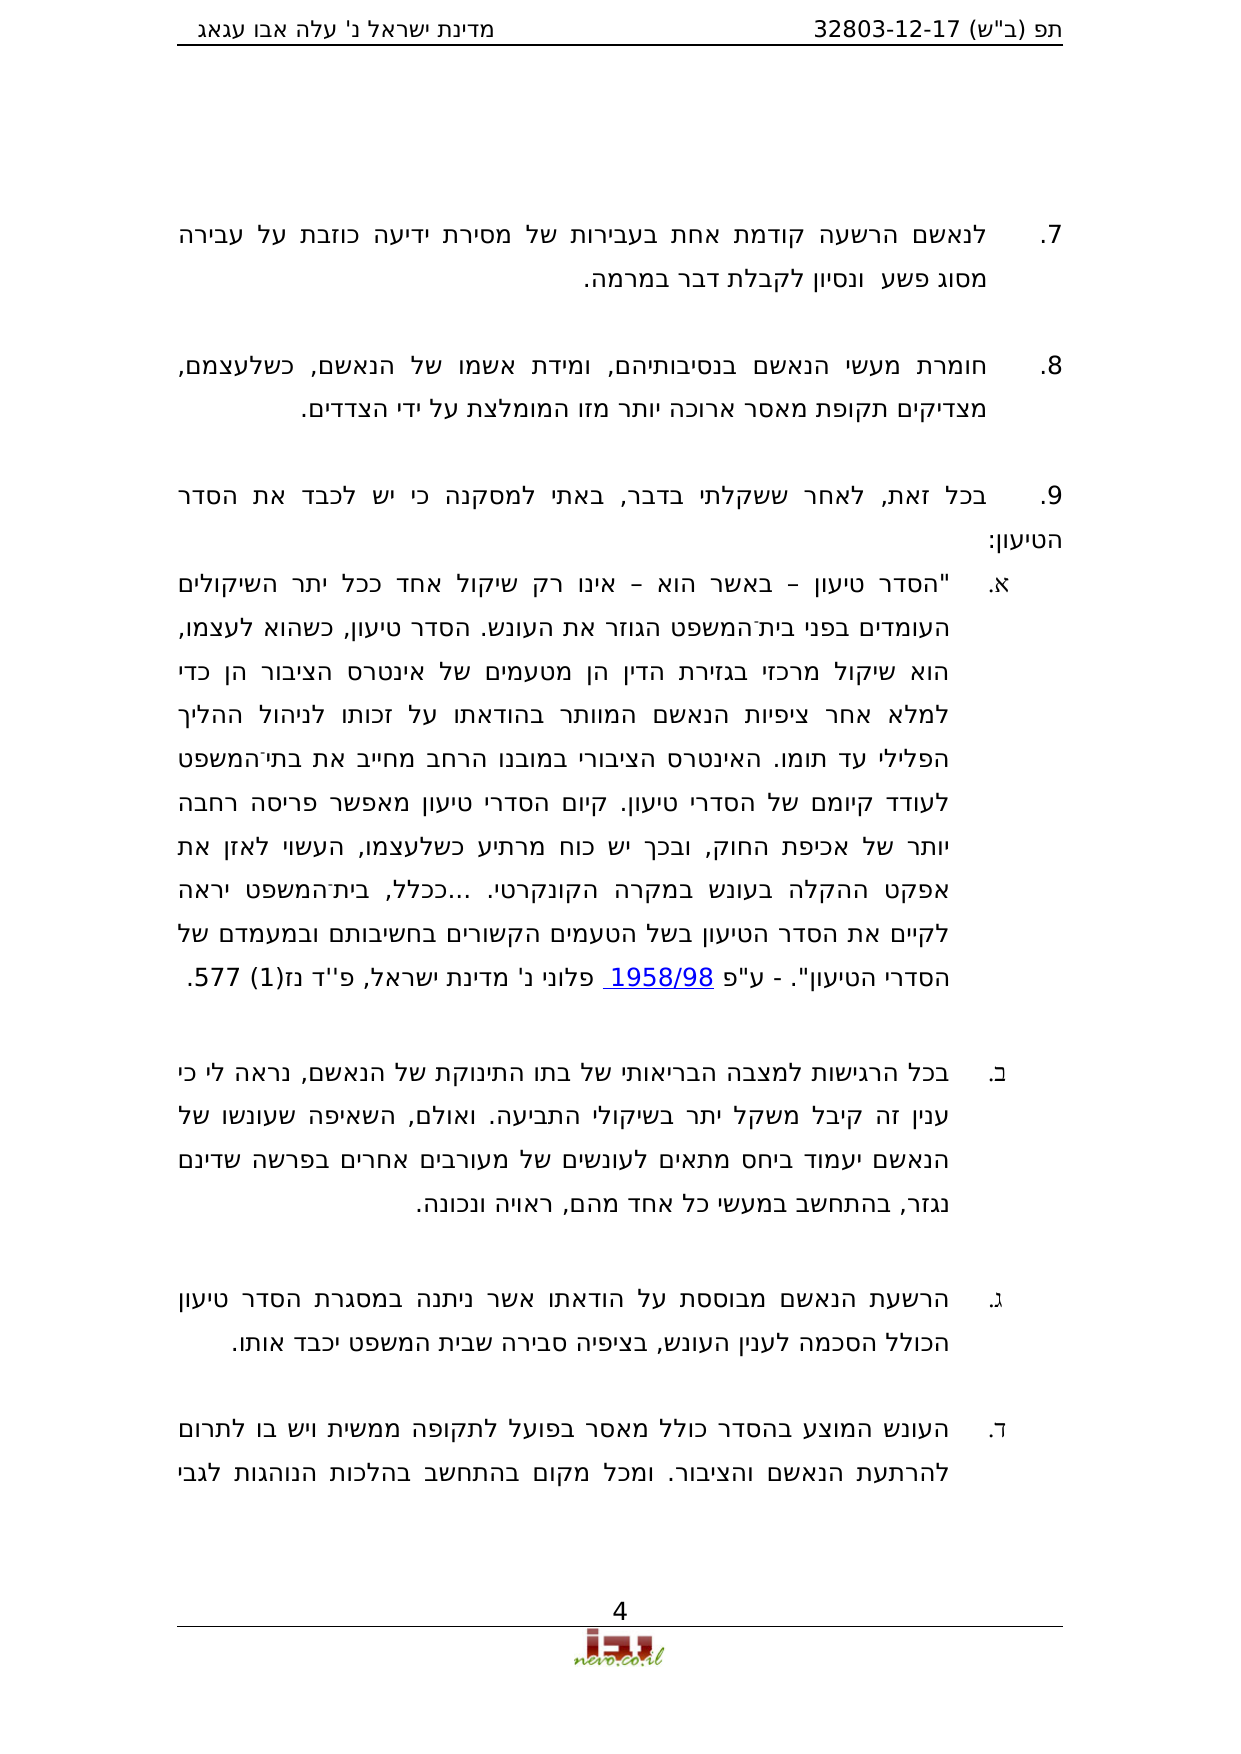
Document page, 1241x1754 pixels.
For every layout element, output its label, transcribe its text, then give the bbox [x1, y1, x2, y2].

picture [574, 1628, 666, 1667]
text 7. לנאשם הרשעה קודמת אחת בעבירות של מסירת ידיעה כוזבת על עבירה מסוג פשע ונסיון לקבלת דבר במרמה. [177, 220, 1063, 293]
list הרשעת הנאשם מבוססת על הודאתו אשר ניתנה במסגרת הסדר טיעון הכולל הסכמה לענין העונש, בציפיה סבירה שבית המשפט יכבד אותו. [177, 1284, 988, 1357]
list בכל הרגישות למצבה הבריאותי של בתו התינוקת של הנאשם, נראה לי כי ענין זה קיבל משקל יתר בשיקולי התביעה. ואולם, השאיפה שעונשו של הנאשם יעמוד ביחס מתאים לעונשים של מעורבים אחרים בפרשה שדינם נגזר, בהתחשב במעשי כל אחד מהם, ראויה ונכונה. [177, 1058, 988, 1218]
text 8. חומרת מעשי הנאשם בנסיבותיהם, ומידת אשמו של הנאשם, כשלעצמם, מצדיקים תקופת מאסר ארוכה יותר מזו המומלצת על ידי הצדדים. [177, 351, 1063, 424]
text 9. בכל זאת, לאחר ששקלתי בדבר, באתי למסקנה כי יש לכבד את הסדר הטיעון: [177, 482, 1063, 554]
list "הסדר טיעון – באשר הוא – אינו רק שיקול אחד ככל יתר השיקולים העומדים בפני בית-המשפט הגוזר את העונש. הסדר טיעון, כשהוא לעצמו, הוא שיקול מרכזי בגזירת הדין הן מטעמים של אינטרס הציבור הן כדי למלא אחר ציפיות הנאשם המוותר בהודאתו על זכותו לניהול ההליך הפלילי עד תומו. האינטרס הציבורי במובנו הרחב מחייב את בתי-המשפט לעודד קיומם של הסדרי טיעון. קיום הסדרי טיעון מאפשר פריסה רחבה יותר של אכיפת החוק, ובכך יש כוח מרתיע כשלעצמו, העשוי לאזן את אפקט ההקלה בעונש במקרה הקונקרטי. ...ככלל, בית-המשפט יראה לקיים את הסדר הטיעון בשל הטעמים הקשורים בחשיבותם ובמעמדם של הסדרי הטיעון". - ע"פ 1958/98‏ פלוני נ' מדינת ישראל, פ''ד נז(1) 577. [177, 569, 988, 992]
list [177, 1414, 988, 1488]
